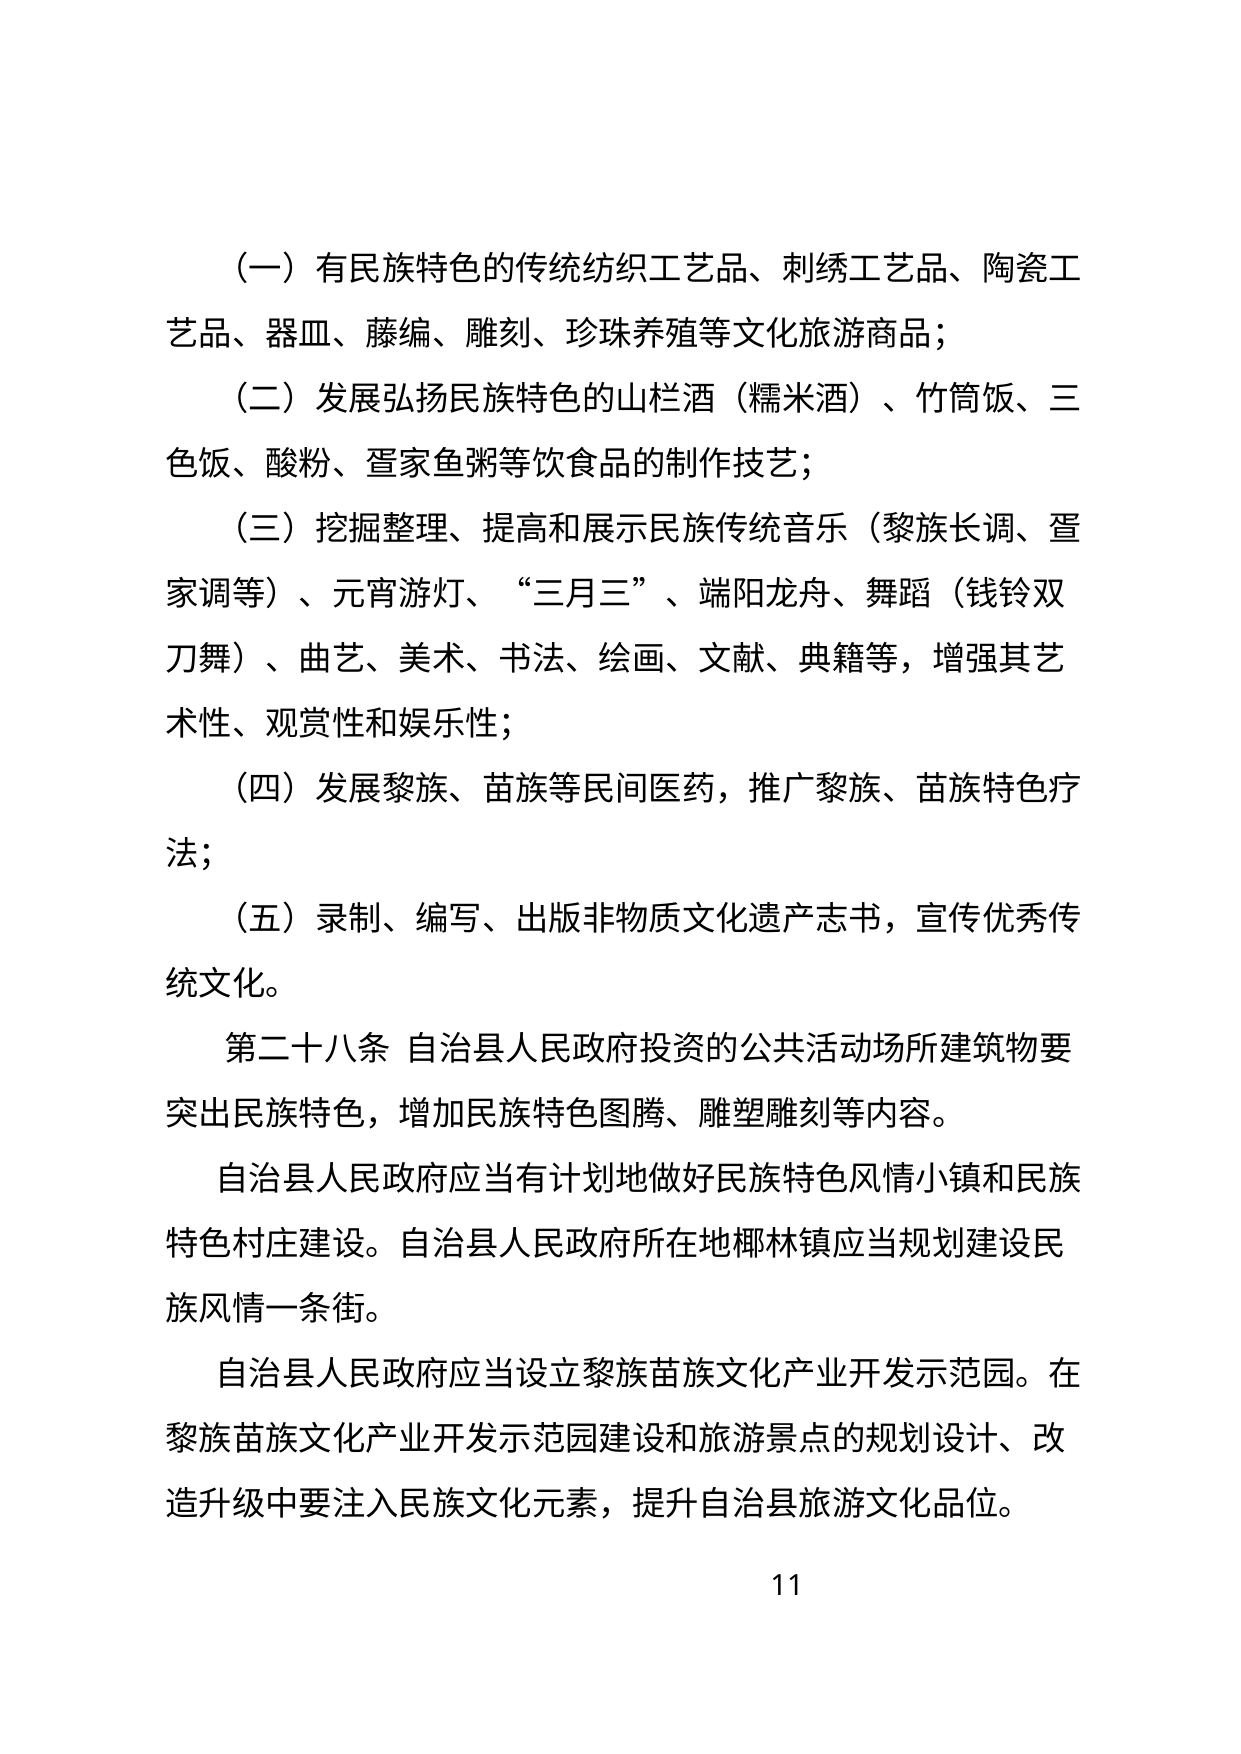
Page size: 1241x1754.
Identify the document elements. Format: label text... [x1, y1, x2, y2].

text （三）挖掘整理、提高和展示民族传统音乐（黎族长调、疍家调等）、元宵游灯、“三月三”、端阳龙舟、舞蹈（钱铃双刀舞）、曲艺、美术、书法、绘画、文献、典籍等，增强其艺术性、观赏性和娱乐性； [165, 493, 1087, 753]
text （一）有民族特色的传统纺织工艺品、刺绣工艺品、陶瓷工艺品、器皿、藤编、雕刻、珍珠养殖等文化旅游商品； [165, 233, 1087, 363]
text （四）发展黎族、苗族等民间医药，推广黎族、苗族特色疗法； [165, 753, 1087, 883]
text 自治县人民政府应当设立黎族苗族文化产业开发示范园。在黎族苗族文化产业开发示范园建设和旅游景点的规划设计、改造升级中要注入民族文化元素，提升自治县旅游文化品位。 [165, 1338, 1087, 1533]
text （二）发展弘扬民族特色的山栏酒（糯米酒）、竹筒饭、三色饭、酸粉、疍家鱼粥等饮食品的制作技艺； [165, 363, 1087, 493]
text 自治县人民政府应当有计划地做好民族特色风情小镇和民族特色村庄建设。自治县人民政府所在地椰林镇应当规划建设民族风情一条街。 [165, 1143, 1087, 1338]
text （五）录制、编写、出版非物质文化遗产志书，宣传优秀传统文化。 [165, 883, 1087, 1013]
text 第二十八条 自治县人民政府投资的公共活动场所建筑物要突出民族特色，增加民族特色图腾、雕塑雕刻等内容。 [165, 1013, 1087, 1143]
